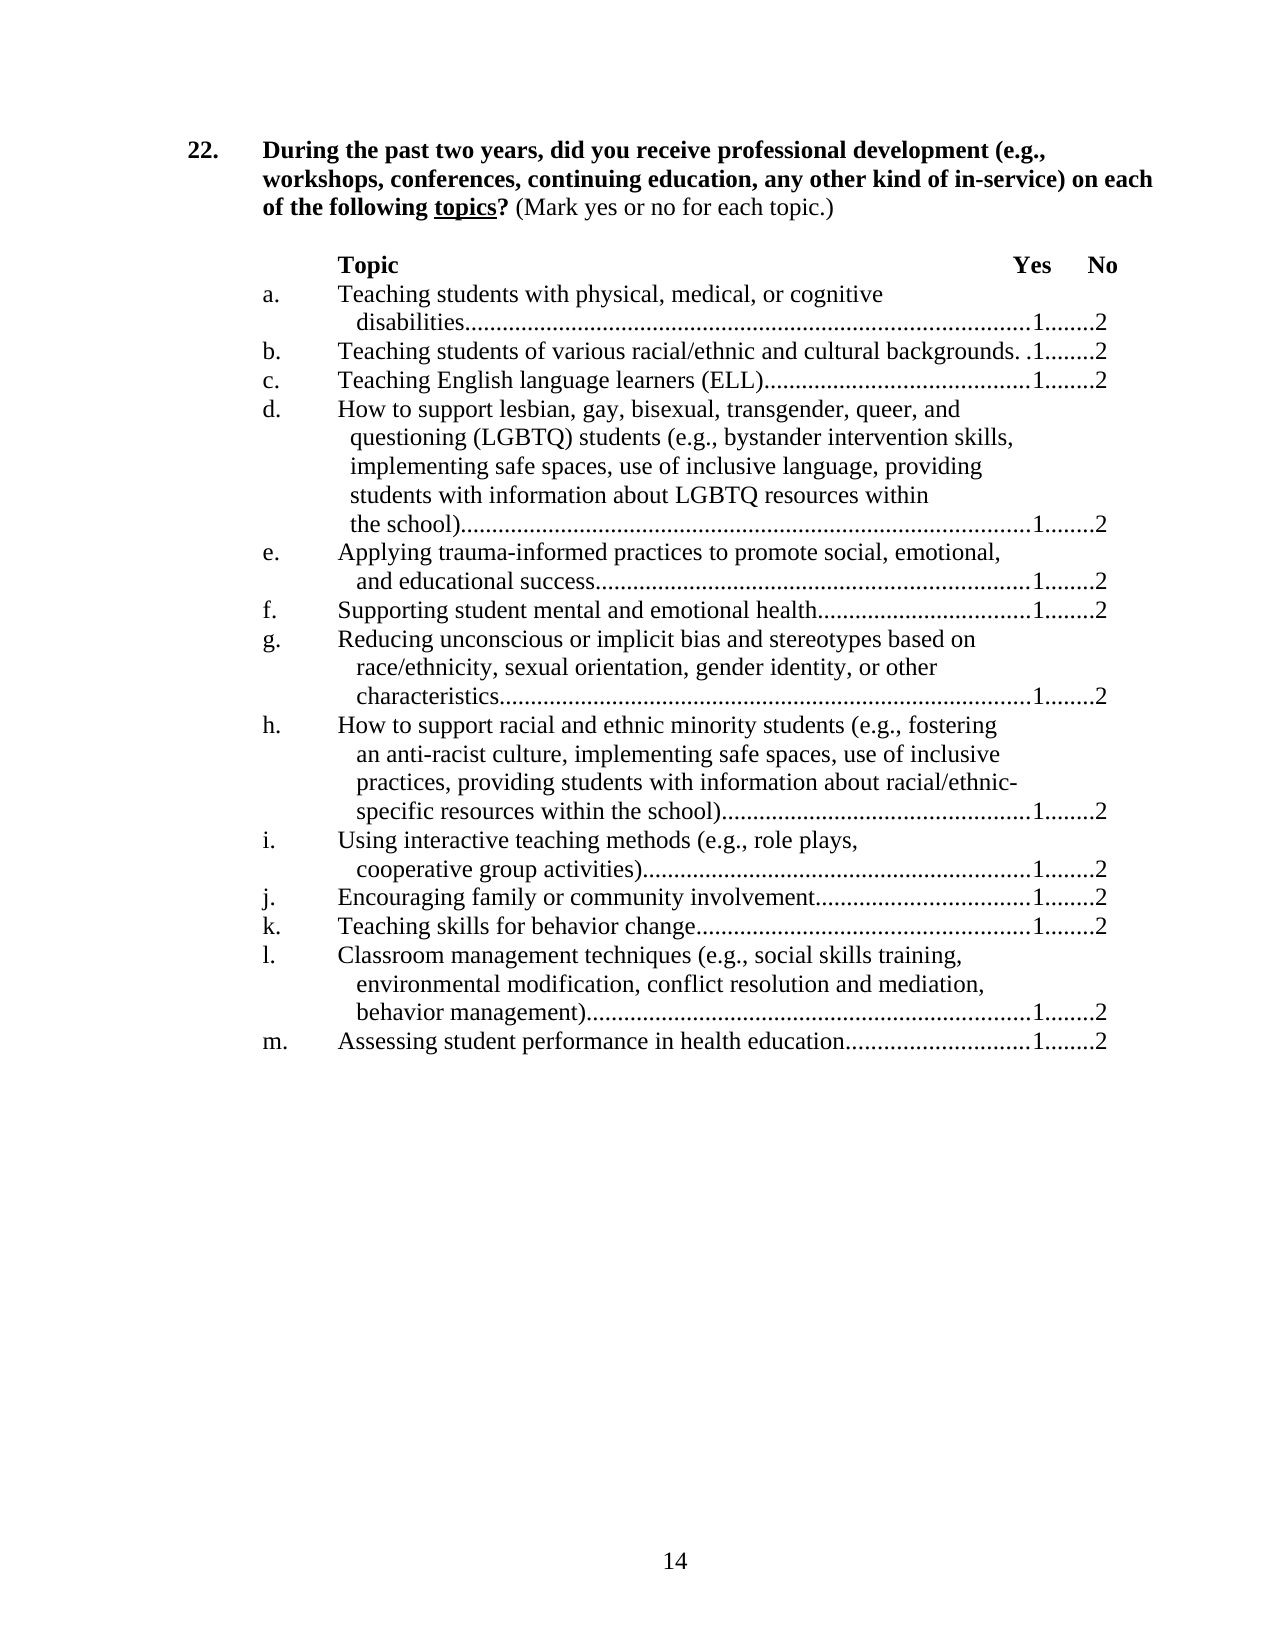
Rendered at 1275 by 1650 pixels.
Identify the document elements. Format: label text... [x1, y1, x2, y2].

text j. Encouraging family or community involvement 1 2 [262, 882, 1162, 911]
text disabilities 1 2 [356, 307, 1162, 336]
text behavior management) 1 2 [356, 997, 1162, 1026]
text b. Teaching students of various racial/ethnic and cultural backgrounds 1 2 [262, 336, 1162, 365]
text 22. During the past two years, did you receive professional development (e.g., workshops, conferences, continuing education, any other kind of in-service) on each of the following topics? (Mark yes or no for each topic.) [187, 135, 1162, 221]
text l. Classroom management techniques (e.g., social skills training, [262, 940, 1162, 969]
text environmental modification, conflict resolution and mediation, [356, 969, 1162, 997]
text d. How to support lesbian, gay, bisexual, transgender, queer, and [262, 394, 1162, 422]
text f. Supporting student mental and emotional health 1 2 [262, 595, 1162, 624]
text Topic Yes No [187, 250, 1162, 279]
text questioning (LGBTQ) students (e.g., bystander intervention skills, [337, 422, 1162, 451]
text cooperative group activities) 1 2 [356, 854, 1162, 882]
text e. Applying trauma-informed practices to promote social, emotional, [262, 537, 1162, 566]
text m. Assessing student performance in health education 1 2 [262, 1026, 1162, 1055]
text students with information about LGBTQ resources within [337, 480, 1162, 509]
text practices, providing students with information about racial/ethnic- [262, 767, 1162, 796]
text the school) 1 2 [337, 509, 1162, 537]
text implementing safe spaces, use of inclusive language, providing [337, 451, 1162, 480]
text a. Teaching students with physical, medical, or cognitive [262, 279, 1162, 307]
text and educational success 1 2 [356, 566, 1162, 595]
text specific resources within the school) 1 2 [262, 796, 1162, 825]
text characteristics 1 2 [262, 681, 1162, 710]
text h. How to support racial and ethnic minority students (e.g., fostering [262, 710, 1162, 739]
text g. Reducing unconscious or implicit bias and stereotypes based on [262, 624, 1162, 652]
text i. Using interactive teaching methods (e.g., role plays, [262, 825, 1162, 854]
text an anti-racist culture, implementing safe spaces, use of inclusive [262, 739, 1162, 767]
text k. Teaching skills for behavior change 1 2 [262, 911, 1162, 940]
text race/ethnicity, sexual orientation, gender identity, or other [262, 652, 1162, 681]
text c. Teaching English language learners (ELL) 1 2 [262, 365, 1162, 394]
